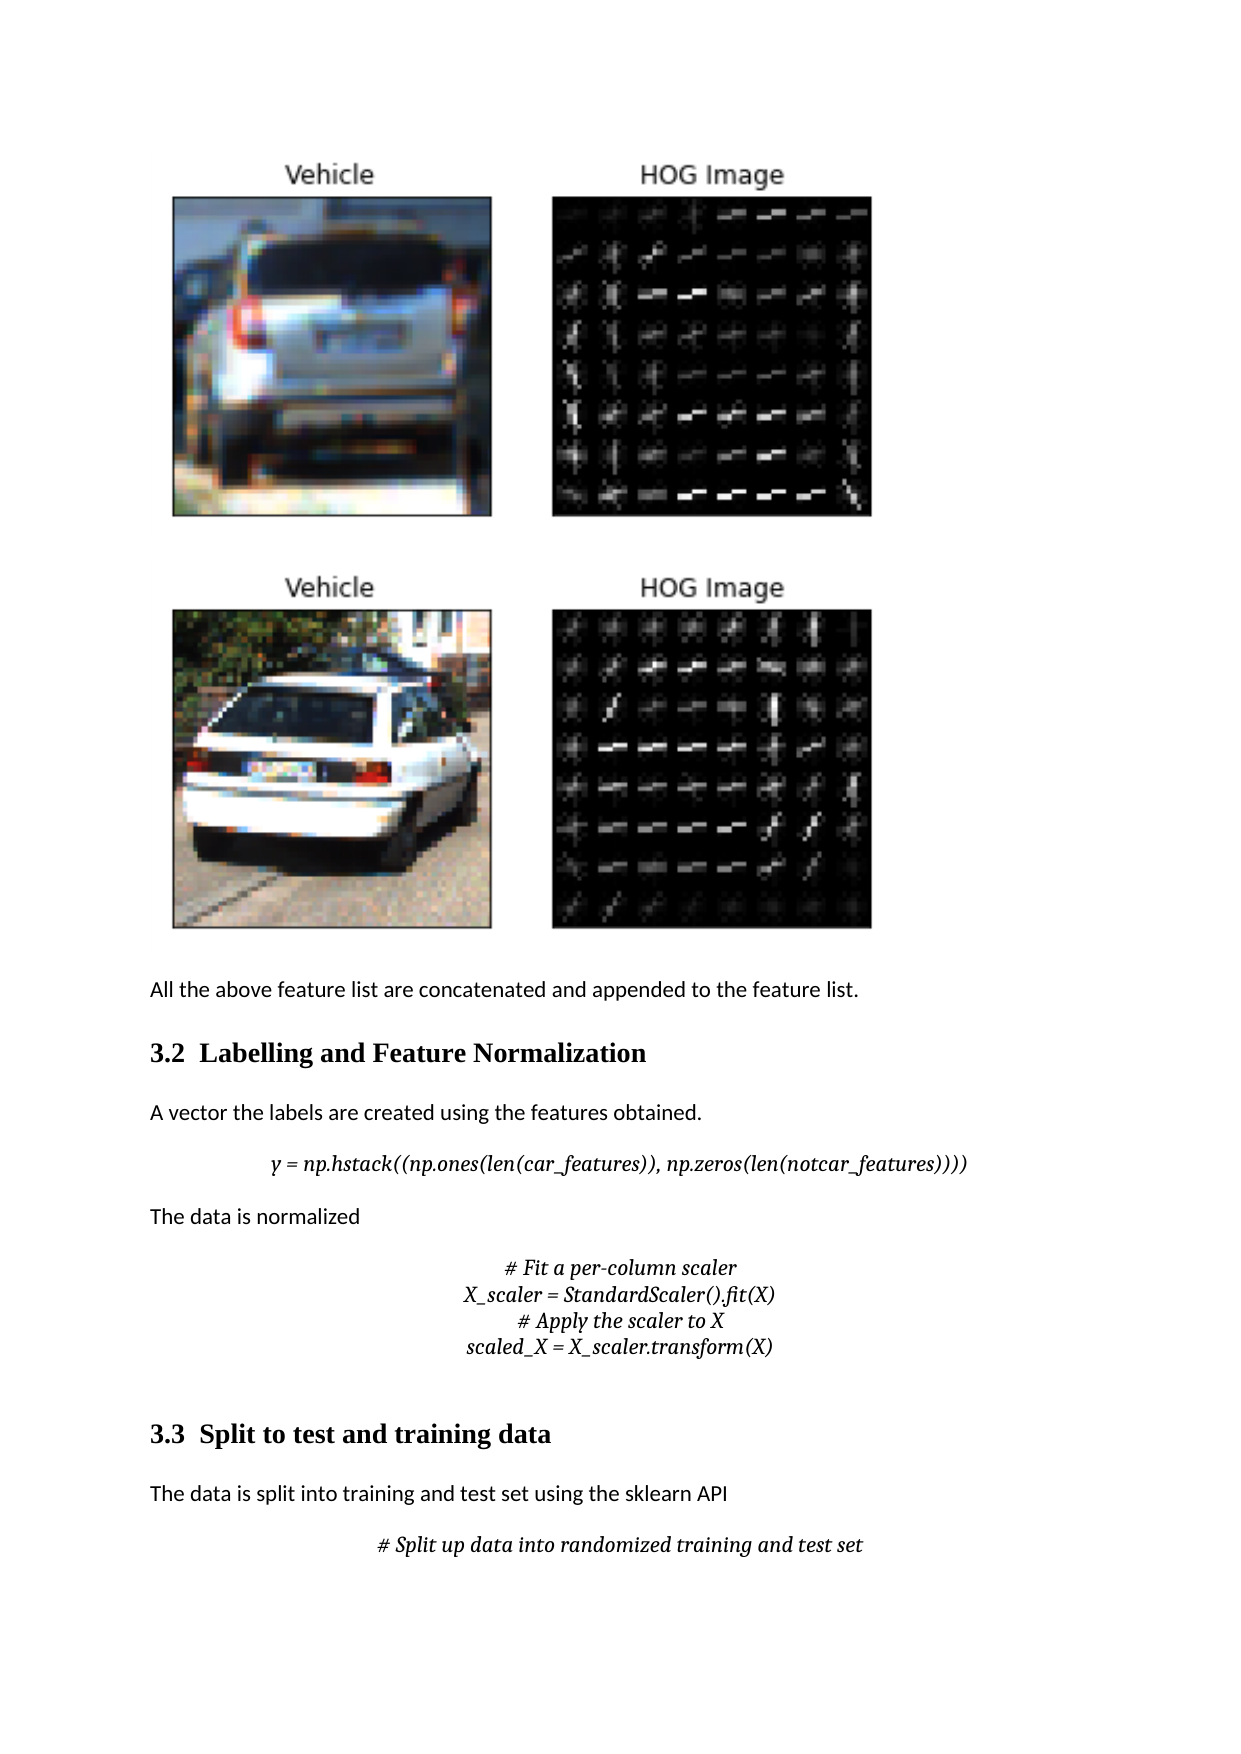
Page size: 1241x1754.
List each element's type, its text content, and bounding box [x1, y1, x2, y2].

text X_scaler = StandardScaler().fit(X) [150, 1281, 1090, 1308]
text scaled_X = X_scaler.transform(X) [150, 1334, 1090, 1360]
picture [150, 562, 893, 950]
text The data is normalized [150, 1202, 1090, 1230]
subtitle 3.2 Labelling and Feature Normalization [150, 1036, 1090, 1069]
picture [150, 150, 893, 538]
text # Split up data into randomized training and test set [150, 1532, 1090, 1558]
text # Apply the scaler to X [150, 1308, 1090, 1334]
text y = np.hstack((np.ones(len(car_features)), np.zeros(len(notcar_features)))) [150, 1151, 1090, 1177]
subtitle 3.3 Split to test and training data [150, 1418, 1090, 1450]
text The data is split into training and test set using the sklearn API [150, 1479, 1090, 1507]
text All the above feature list are concatenated and appended to the feature list. [150, 975, 1090, 1003]
text # Fit a per-column scaler [150, 1255, 1090, 1281]
text A vector the labels are created using the features obtained. [150, 1098, 1090, 1126]
